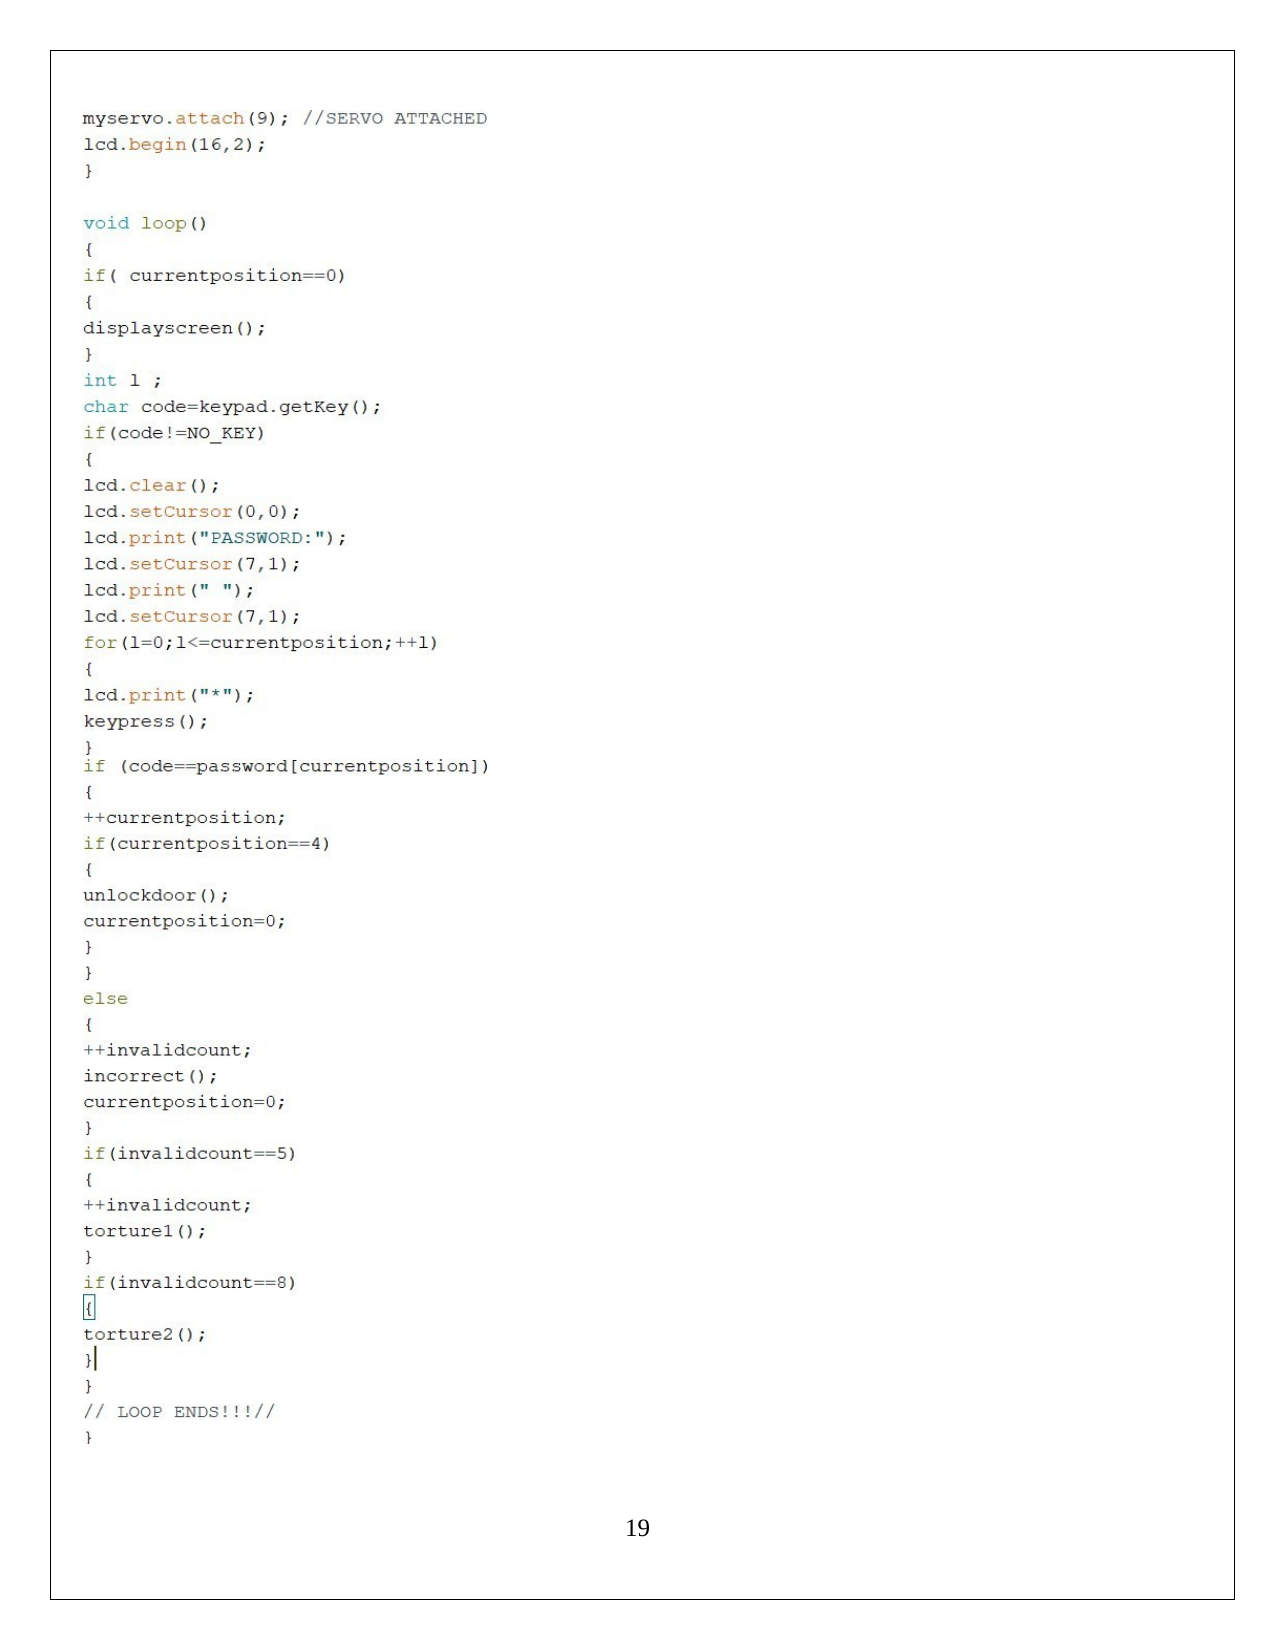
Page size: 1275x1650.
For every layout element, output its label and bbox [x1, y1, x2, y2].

picture [82, 110, 487, 755]
picture [83, 759, 487, 1444]
